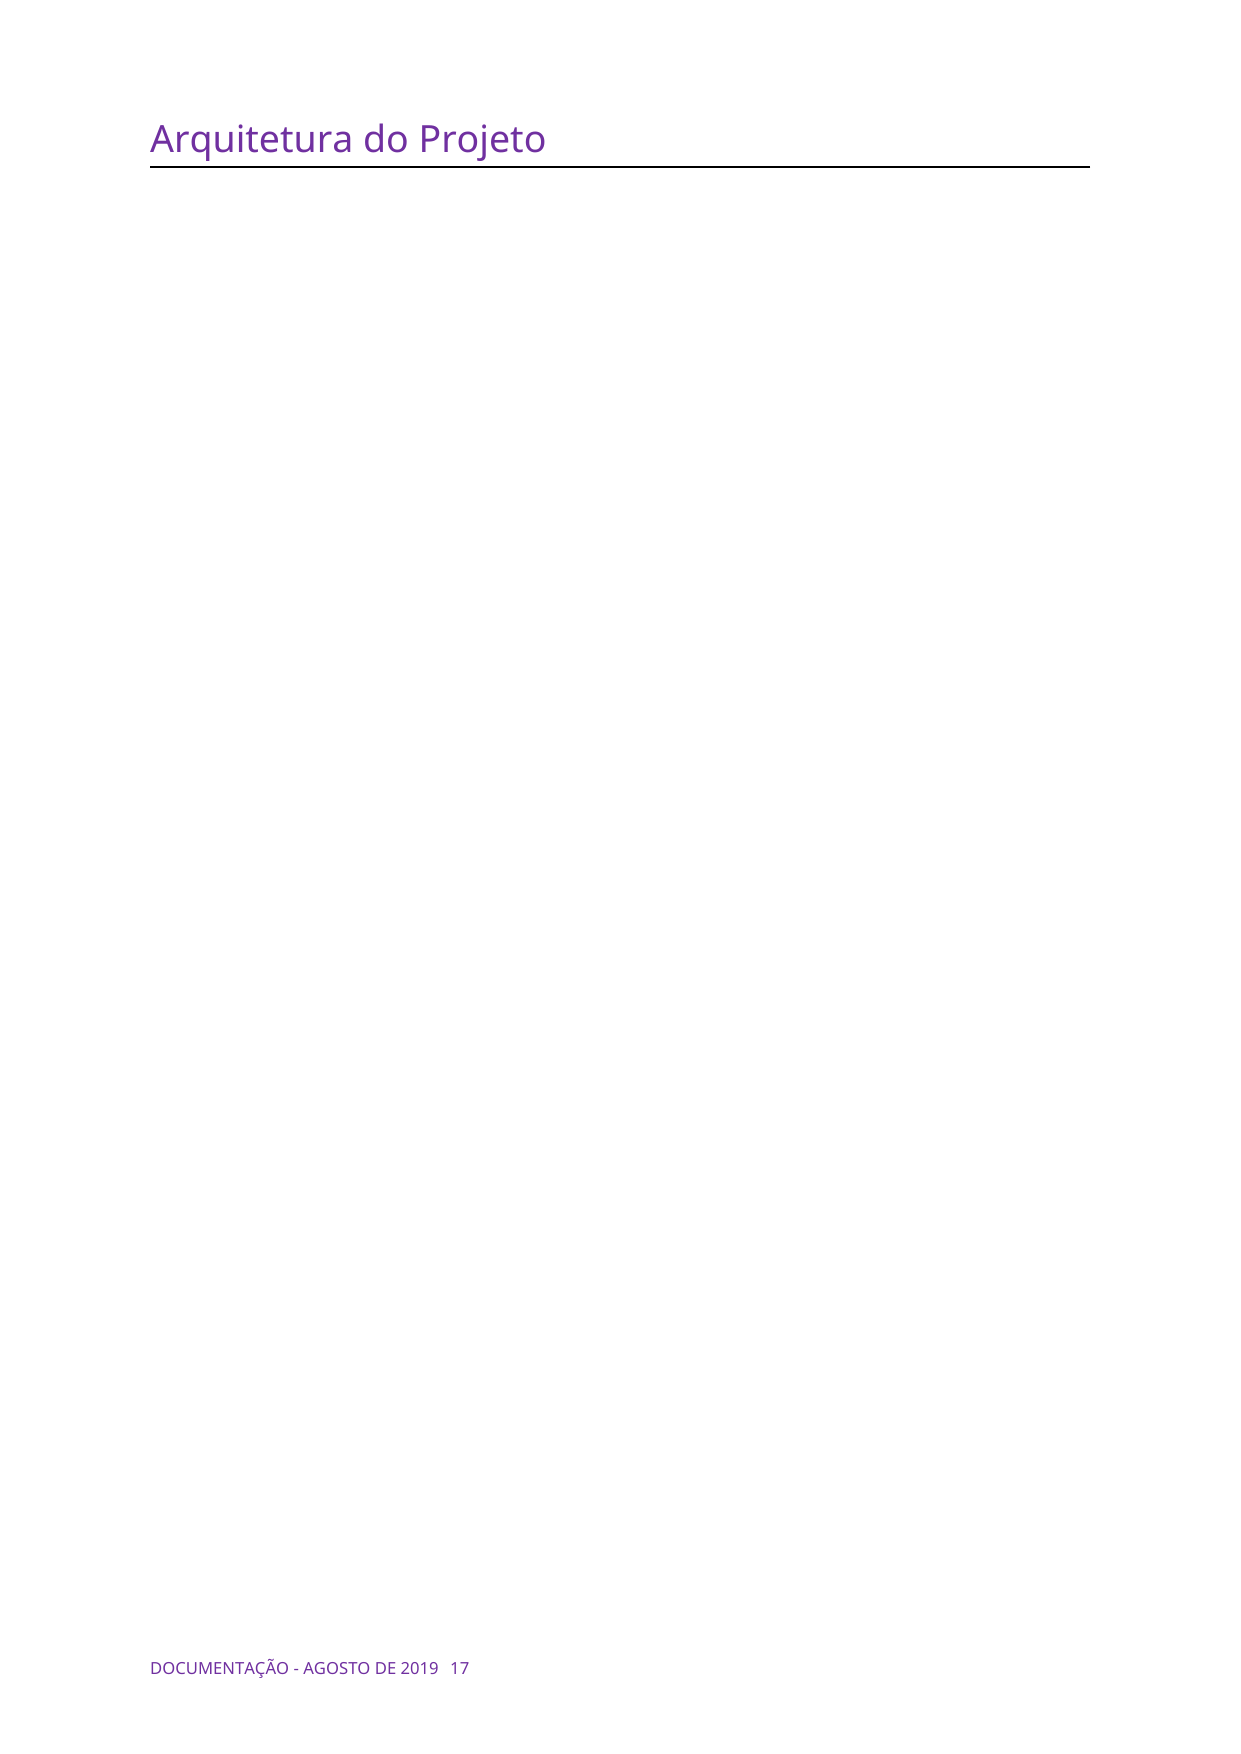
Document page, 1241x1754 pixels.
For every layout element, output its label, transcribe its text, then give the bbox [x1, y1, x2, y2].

text Arquitetura do Projeto [150, 112, 1090, 166]
